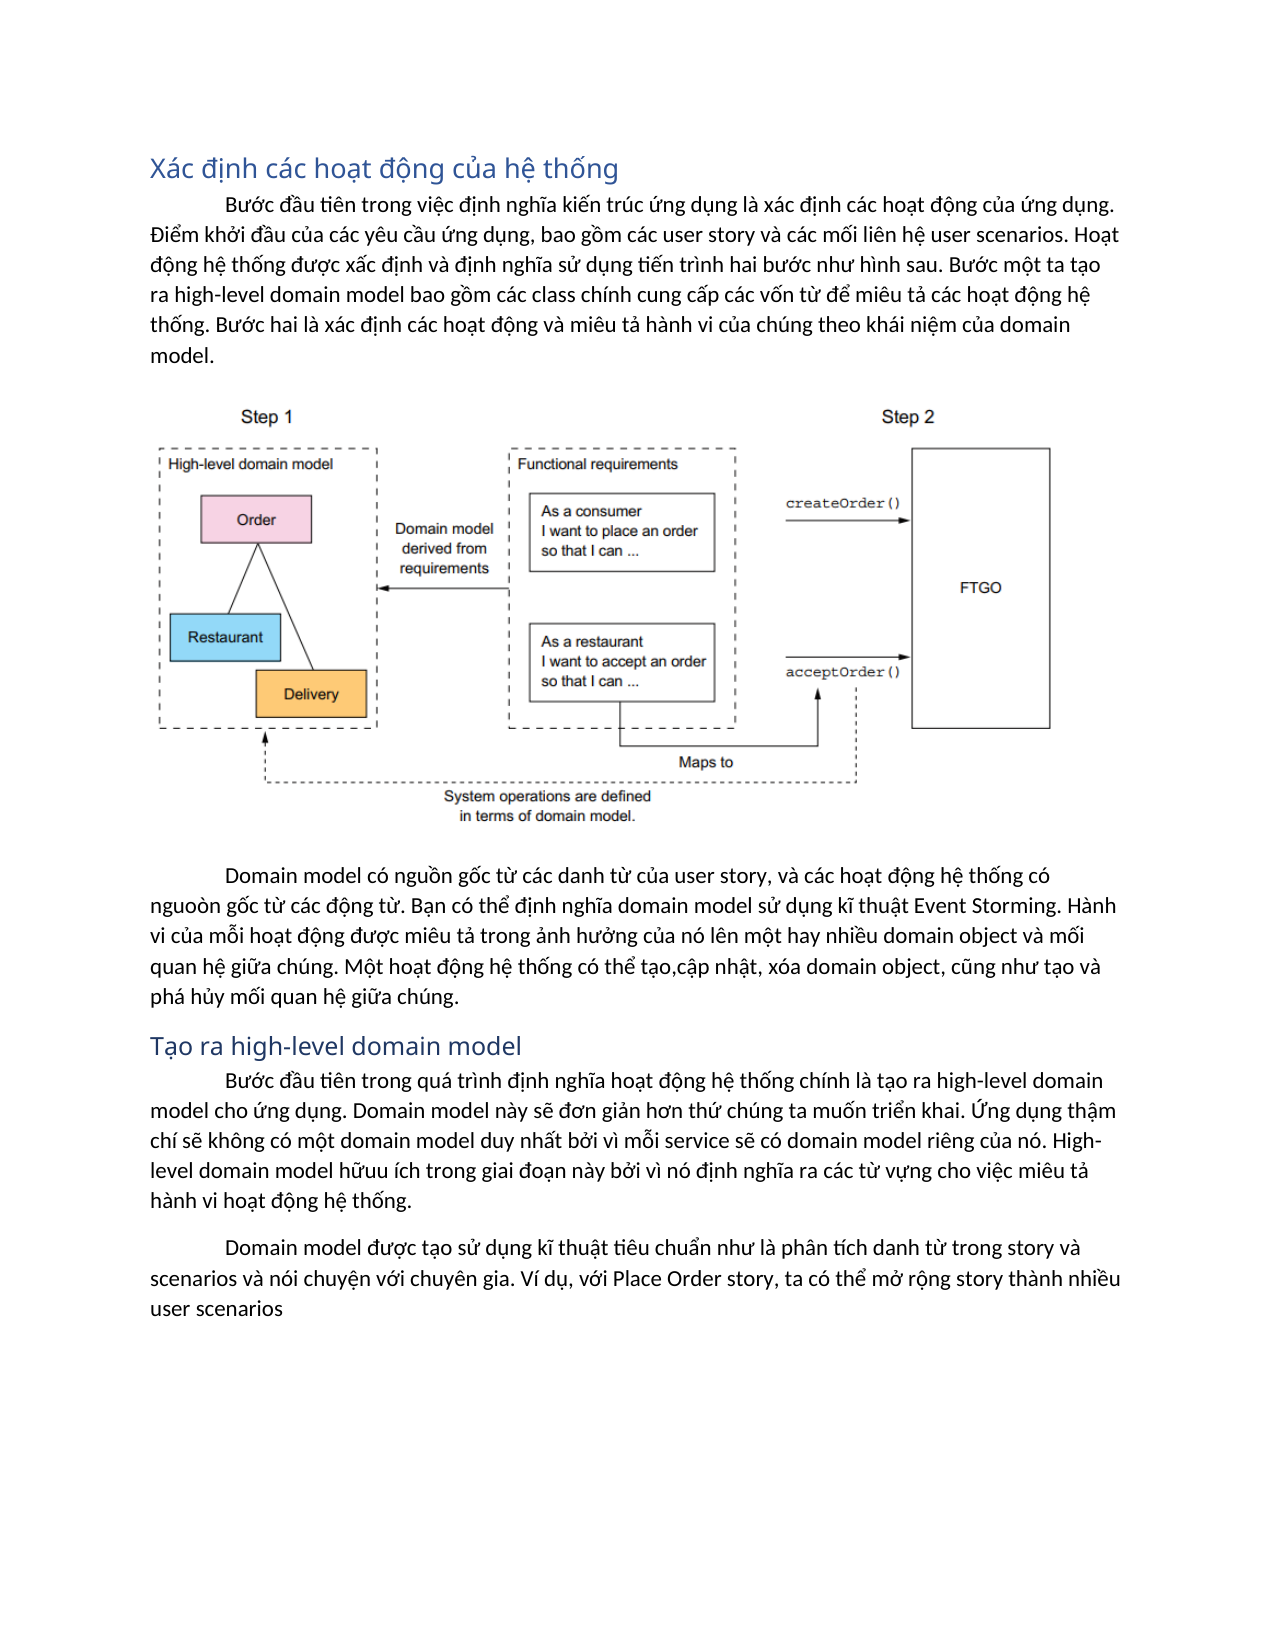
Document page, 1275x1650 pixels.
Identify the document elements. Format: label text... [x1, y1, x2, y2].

subtitle Xác định các hoạt động của hệ thống [150, 150, 1125, 187]
text Bước đầu tiên trong việc định nghĩa kiến trúc ứng dụng là xác định các hoạt động của ứng dụng. Điểm khởi đầu của các yêu cầu ứng dụng, bao gồm các user story và các mối liên hệ user scenarios. Hoạt động hệ thống được xấc định và định nghĩa sử dụng tiến trình hai bước như hình sau. Bước một ta tạo ra high-level domain model bao gồm các class chính cung cấp các vốn từ để miêu tả các hoạt động hệ thống. Bước hai là xác định các hoạt động và miêu tả hành vi của chúng theo khái niệm của domain model. [150, 190, 1125, 369]
subtitle Tạo ra high-level domain model [150, 1029, 1125, 1063]
text Bước đầu tiên trong quá trình định nghĩa hoạt động hệ thống chính là tạo ra high-level domain model cho ứng dụng. Domain model này sẽ đơn giản hơn thứ chúng ta muốn triển khai. Ứng dụng thậm chí sẽ không có một domain model duy nhất bởi vì mỗi service sẽ có domain model riêng của nó. High-level domain model hữuu ích trong giai đoạn này bởi vì nó định nghĩa ra các từ vựng cho việc miêu tả hành vi hoạt động hệ thống. [150, 1066, 1125, 1214]
text Domain model được tạo sử dụng kĩ thuật tiêu chuẩn như là phân tích danh từ trong story và scenarios và nói chuyện với chuyên gia. Ví dụ, với Place Order story, ta có thể mở rộng story thành nhiều user scenarios [150, 1233, 1125, 1322]
text Domain model có nguồn gốc từ các danh từ của user story, và các hoạt động hệ thống có nguoòn gốc từ các động từ. Bạn có thể định nghĩa domain model sử dụng kĩ thuật Event Storming. Hành vi của mỗi hoạt động được miêu tả trong ảnh hưởng của nó lên một hay nhiều domain object và mối quan hệ giữa chúng. Một hoạt động hệ thống có thể tạo,cập nhật, xóa domain object, cũng như tạo và phá hủy mối quan hệ giữa chúng. [150, 861, 1125, 1010]
picture [150, 387, 1125, 843]
